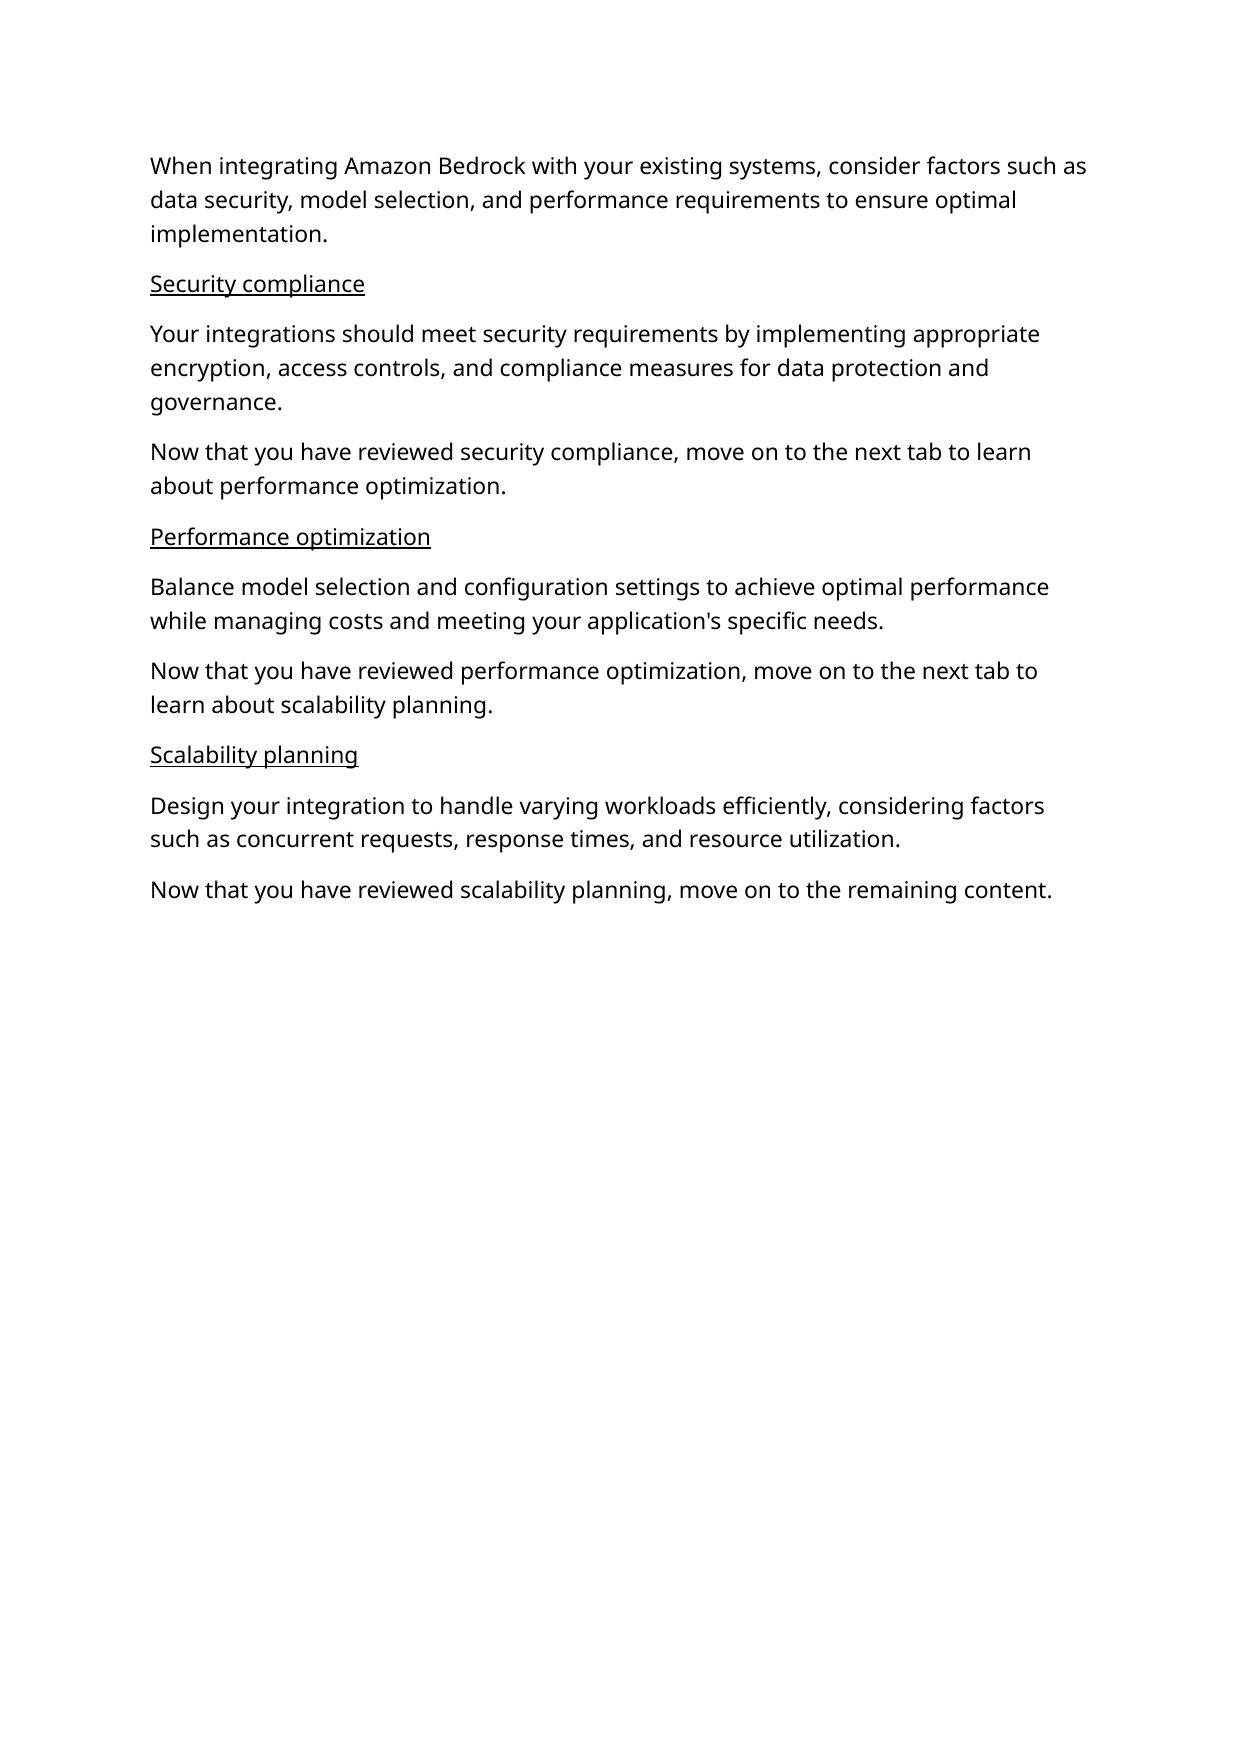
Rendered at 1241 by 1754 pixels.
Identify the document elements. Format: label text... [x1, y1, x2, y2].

text Now that you have reviewed security compliance, move on to the next tab to learn about performance optimization. [150, 436, 1090, 501]
text Your integrations should meet security requirements by implementing appropriate encryption, access controls, and compliance measures for data protection and governance. [150, 318, 1090, 417]
text Now that you have reviewed scalability planning, move on to the remaining content. [150, 874, 1090, 905]
text Now that you have reviewed performance optimization, move on to the next tab to learn about scalability planning. [150, 655, 1090, 720]
text Balance model selection and configuration settings to achieve optimal performance while managing costs and meeting your application's specific needs. [150, 571, 1090, 636]
text Performance optimization [150, 520, 1090, 552]
text When integrating Amazon Bedrock with your existing systems, consider factors such as data security, model selection, and performance requirements to ensure optimal implementation. [150, 150, 1090, 249]
text Design your integration to handle varying workloads efficiently, considering factors such as concurrent requests, response times, and resource utilization. [150, 789, 1090, 854]
text Scalability planning [150, 739, 1090, 770]
text Security compliance [150, 268, 1090, 299]
